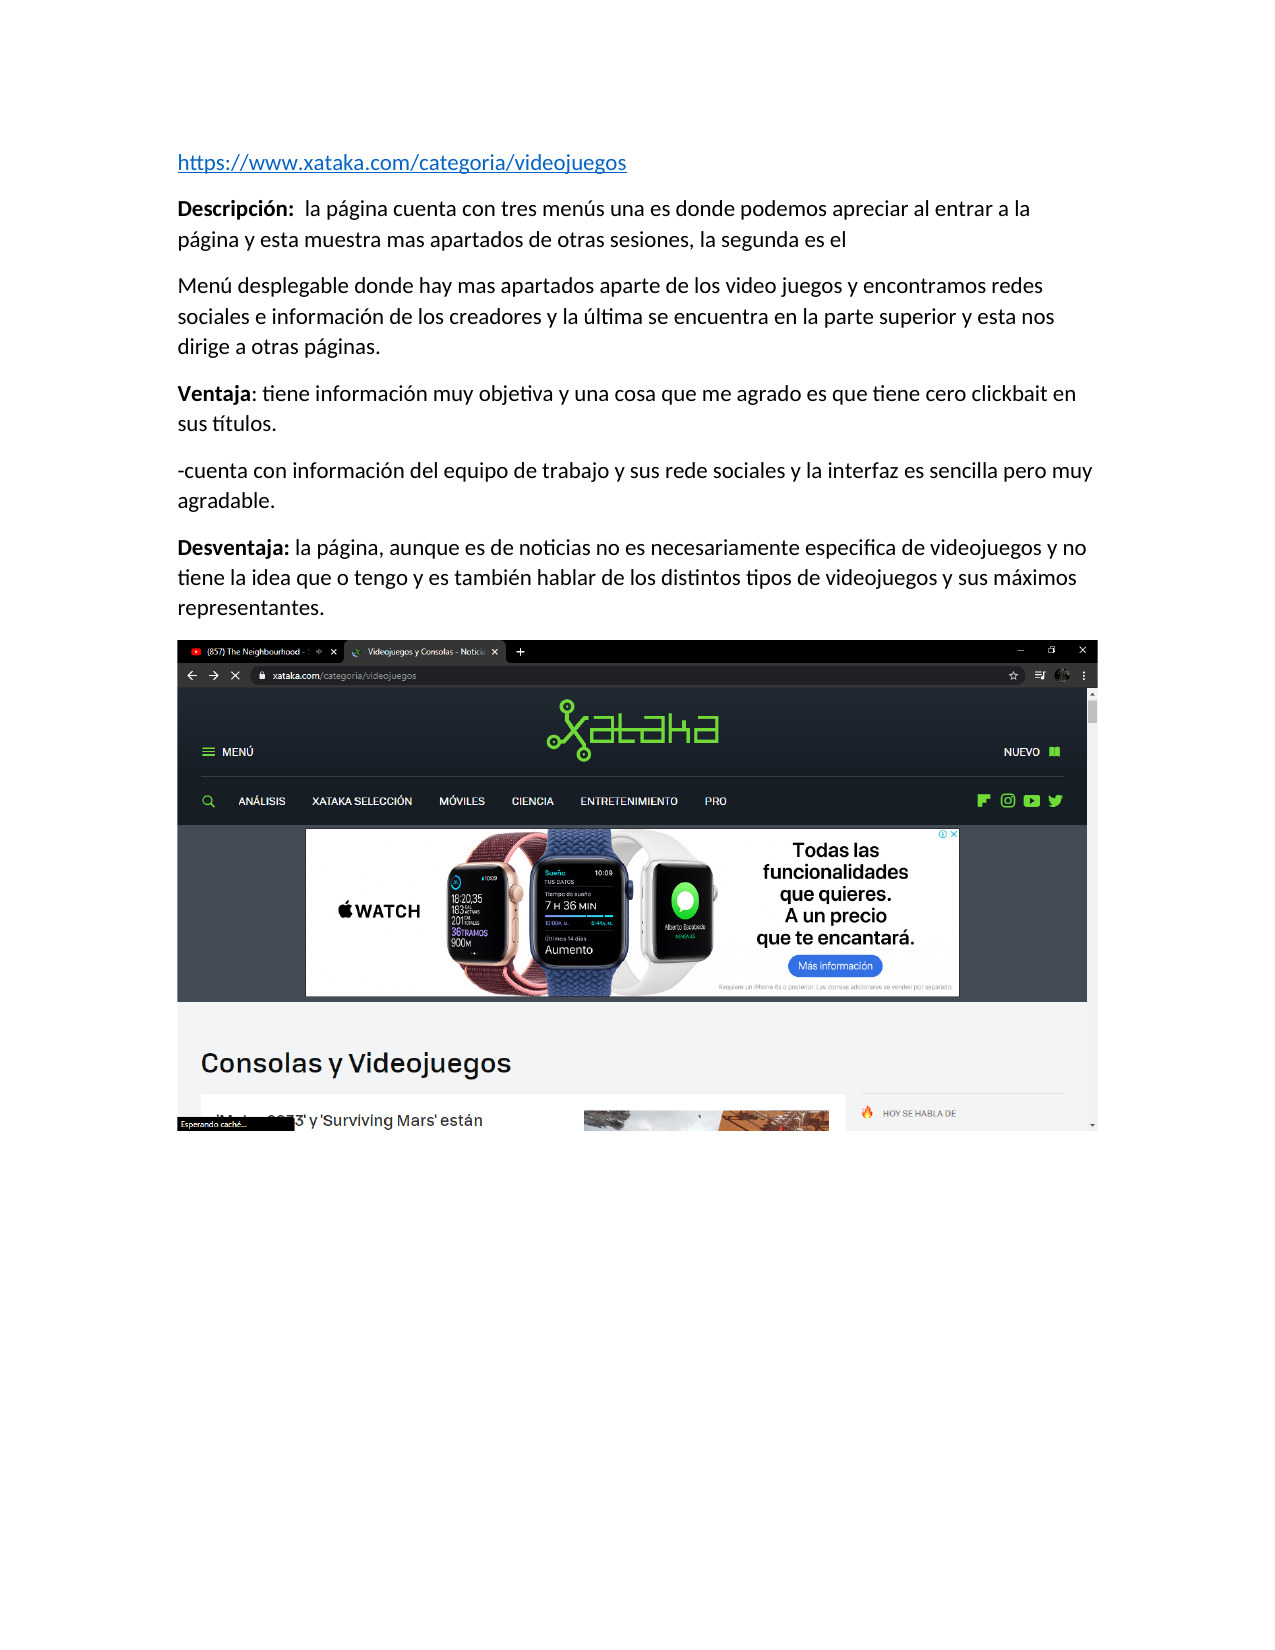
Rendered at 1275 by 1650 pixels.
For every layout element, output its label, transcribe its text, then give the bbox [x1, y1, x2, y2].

picture [177, 640, 1098, 1131]
text Descripción: la página cuenta con tres menús una es donde podemos apreciar al entrar a la página y esta muestra mas apartados de otras sesiones, la segunda es el [177, 194, 1098, 253]
text -cuenta con información del equipo de trabajo y sus rede sociales y la interfaz es sencilla pero muy agradable. [177, 456, 1098, 514]
text https://www.xataka.com/categoria/videojuegos [177, 148, 1098, 176]
text Desventaja: la página, aunque es de noticias no es necesariamente especifica de videojuegos y no tiene la idea que o tengo y es también hablar de los distintos tipos de videojuegos y sus máximos representantes. [177, 533, 1098, 621]
text Menú desplegable donde hay mas apartados aparte de los video juegos y encontramos redes sociales e información de los creadores y la última se encuentra en la parte superior y esta nos dirige a otras páginas. [177, 272, 1098, 360]
text Ventaja: tiene información muy objetiva y una cosa que me agrado es que tiene cero clickbait en sus títulos. [177, 379, 1098, 437]
